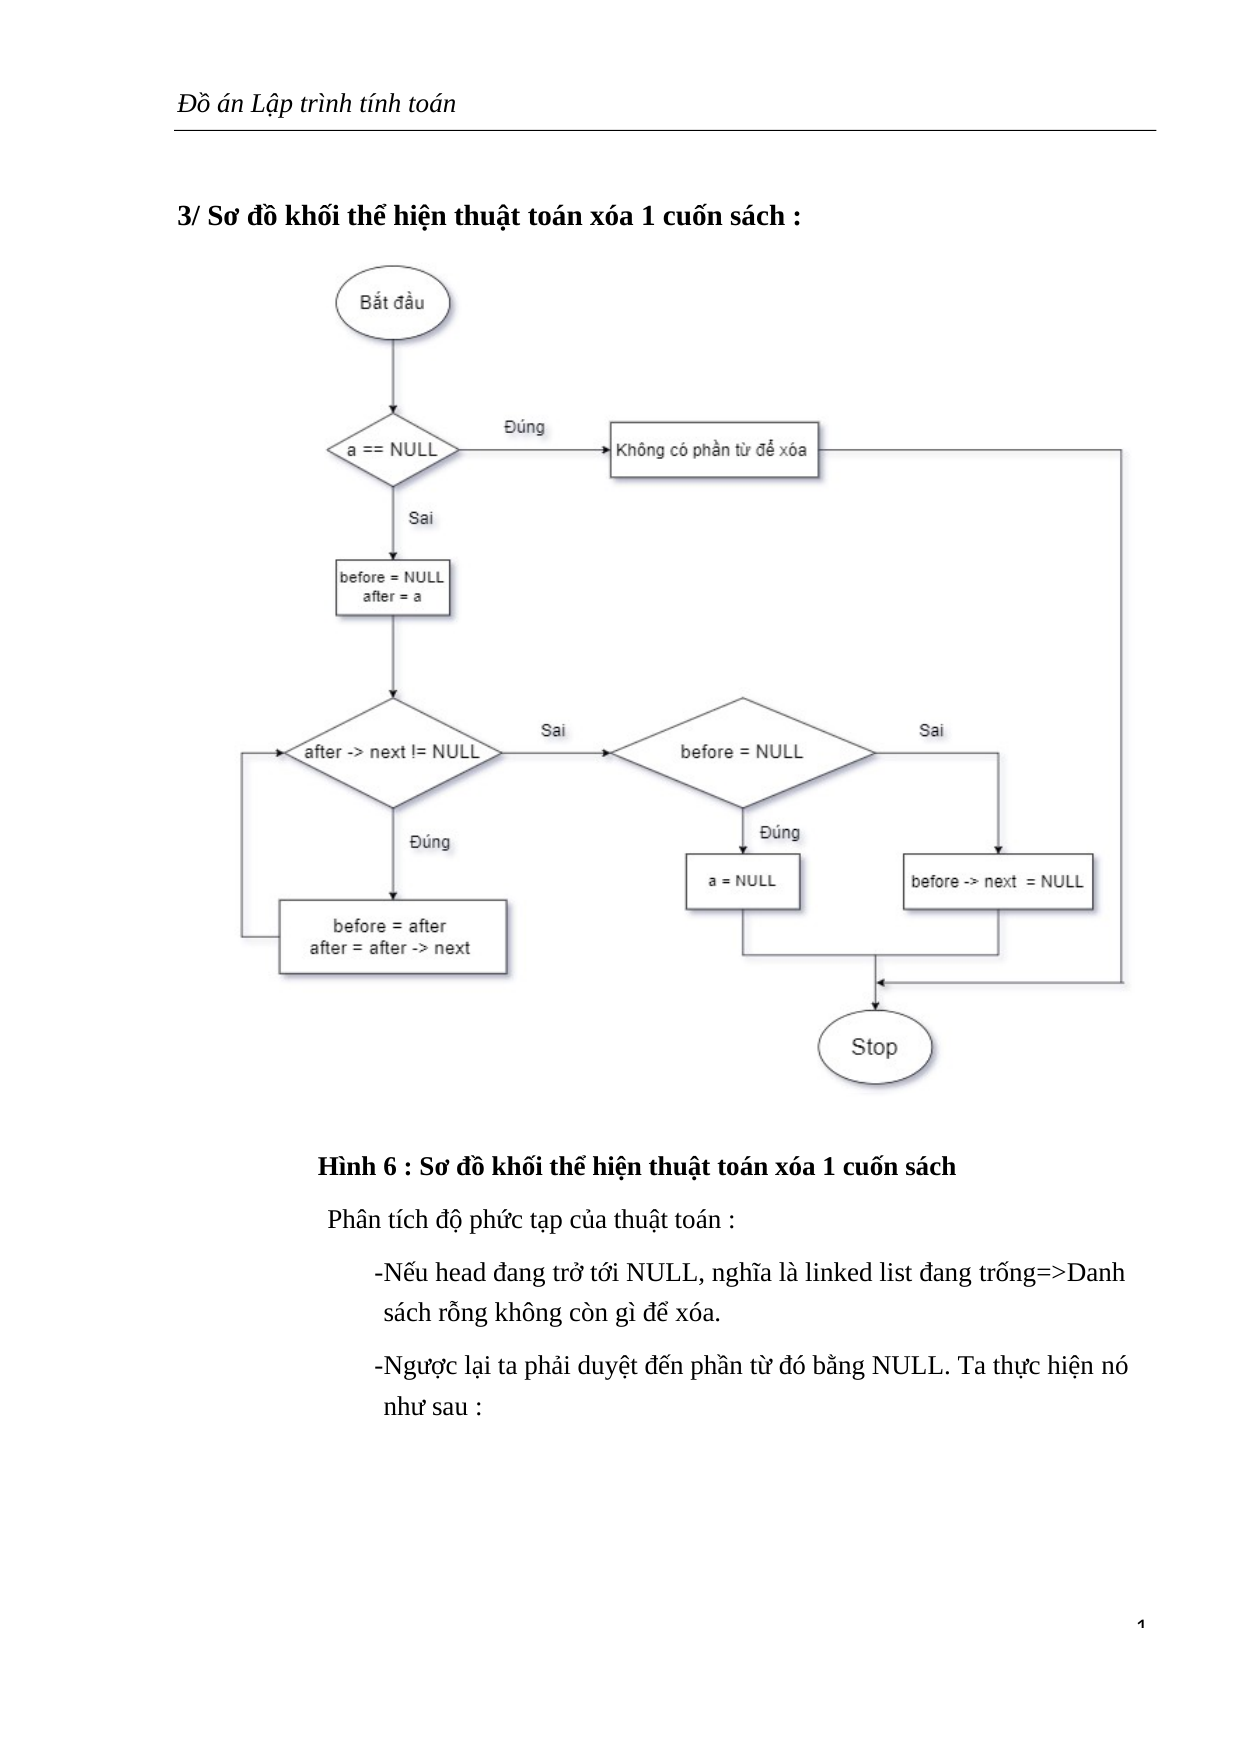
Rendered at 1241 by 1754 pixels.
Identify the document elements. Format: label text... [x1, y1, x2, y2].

subtitle 3/ Sơ đồ khối thể hiện thuật toán xóa 1 cuốn sách : [177, 198, 1182, 232]
list Ngược lại ta phải duyệt đến phần từ đó bằng NULL. Ta thực hiện nó như sau : [374, 1349, 1134, 1421]
list Nếu head đang trở tới NULL, nghĩa là linked list đang trống=>Danh sách rỗng không còn gì để xóa. [374, 1256, 1132, 1327]
text Phân tích độ phức tạp của thuật toán : [327, 1203, 1182, 1234]
text Hình 6 : Sơ đồ khối thể hiện thuật toán xóa 1 cuốn sách [318, 1150, 1182, 1181]
picture [190, 252, 1154, 1097]
